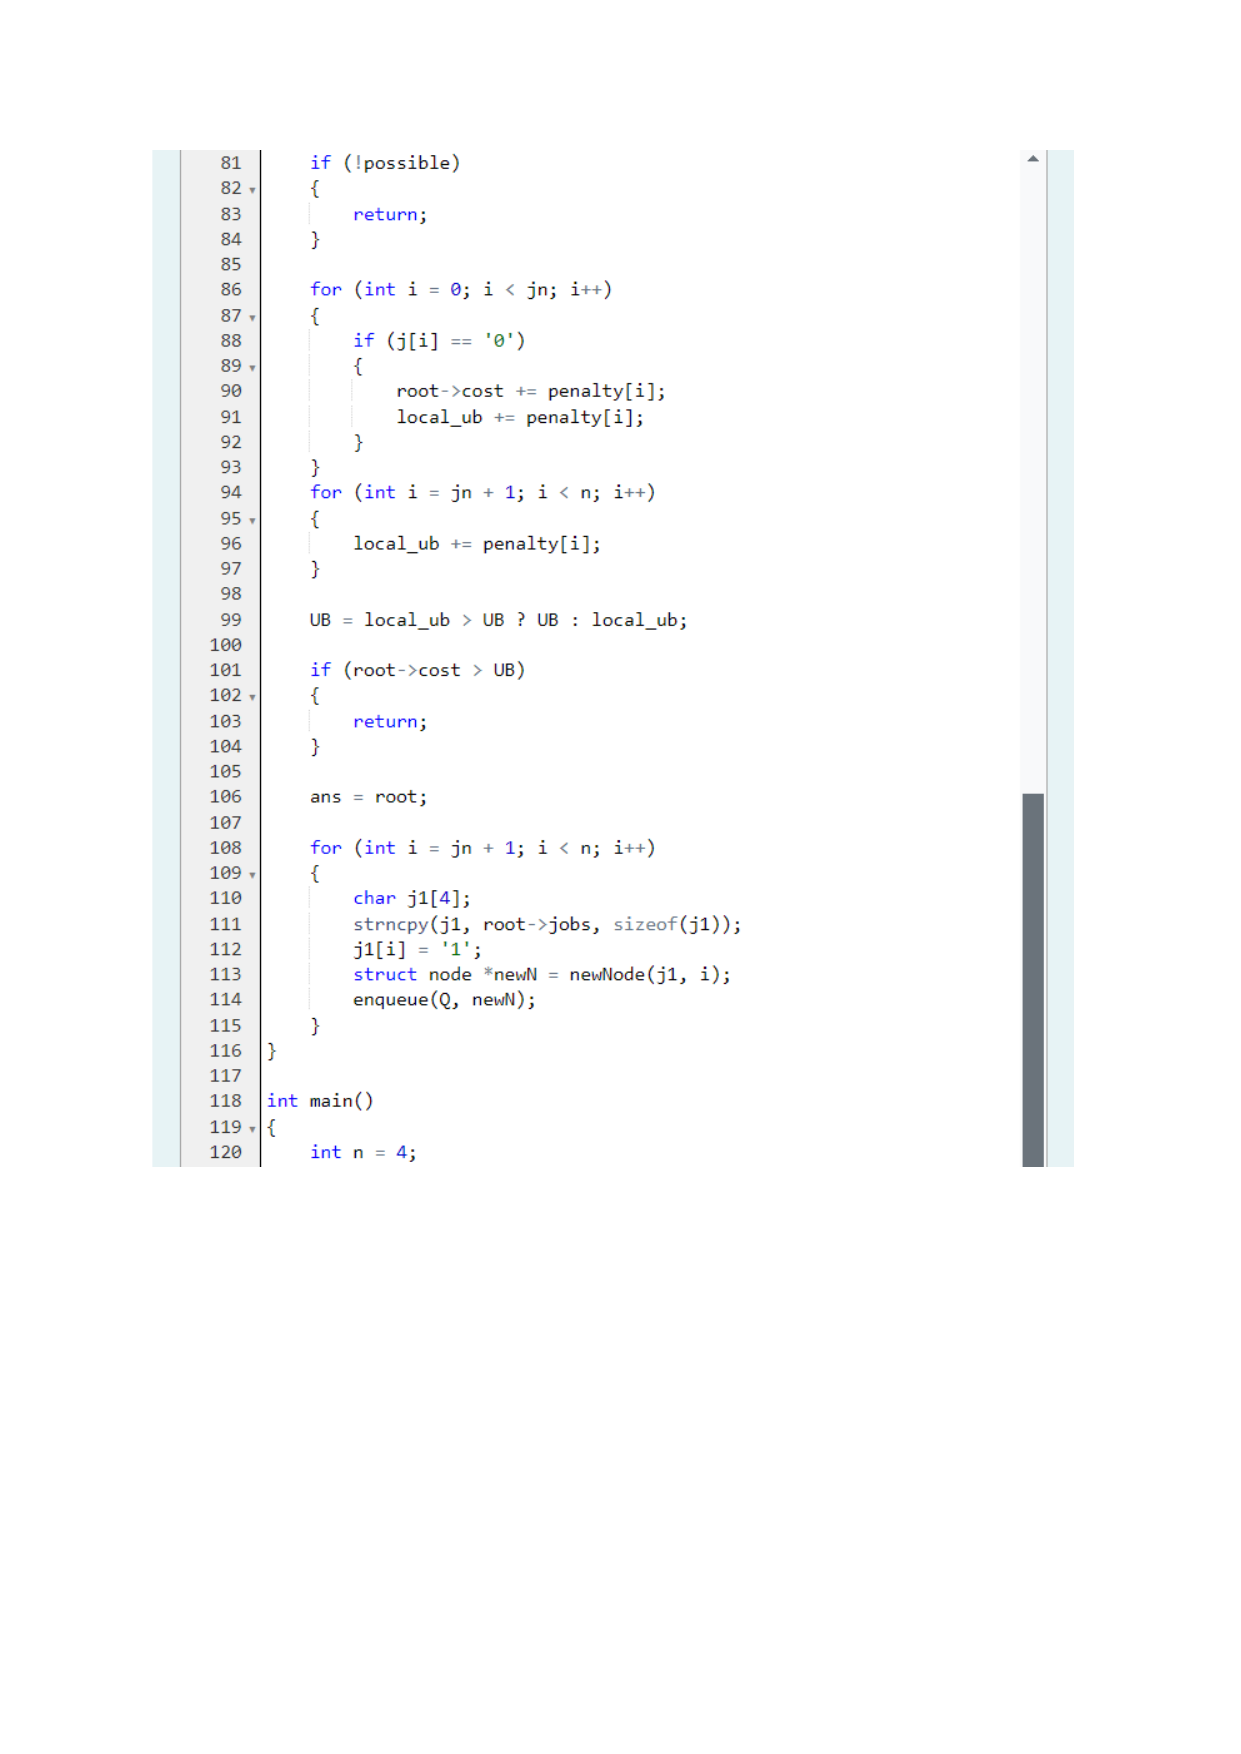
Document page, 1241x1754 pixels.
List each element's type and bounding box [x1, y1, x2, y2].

picture [150, 150, 1074, 1167]
